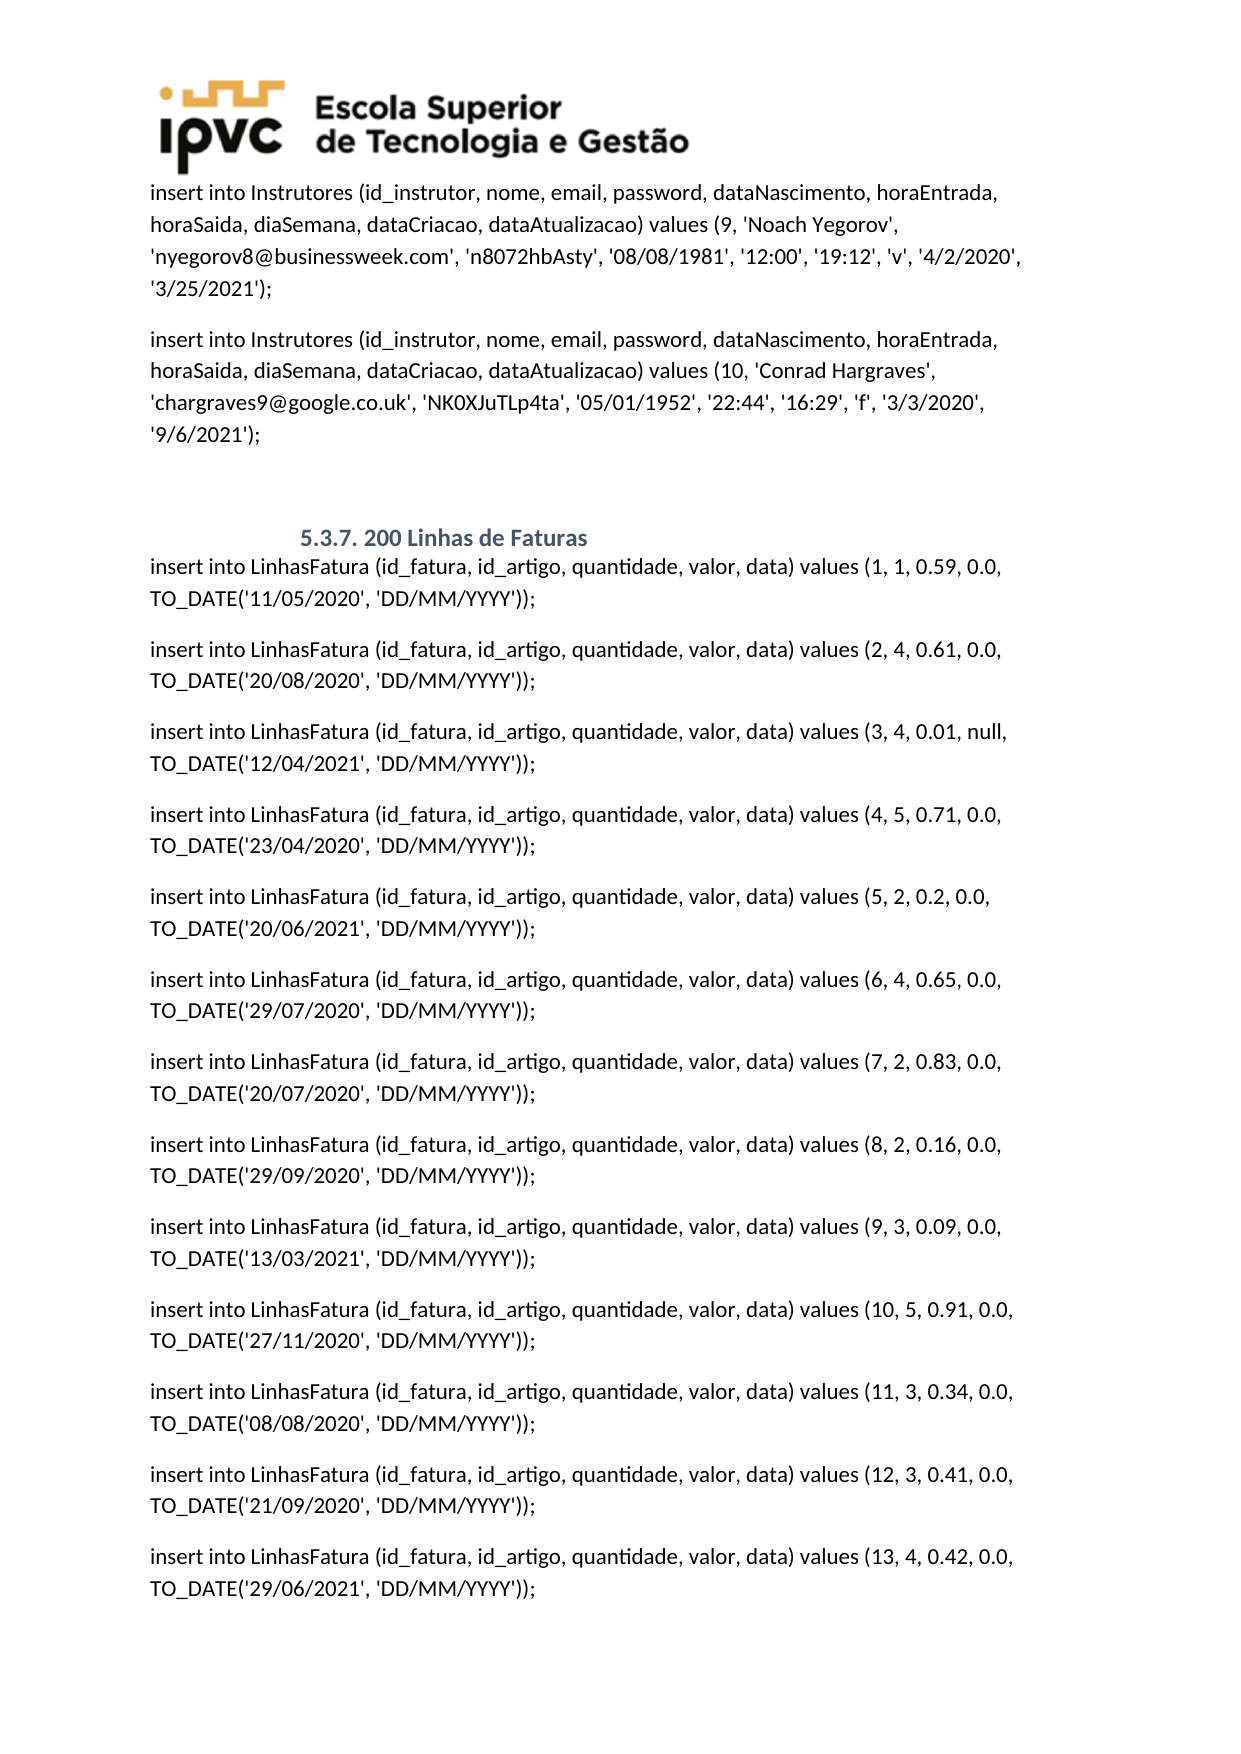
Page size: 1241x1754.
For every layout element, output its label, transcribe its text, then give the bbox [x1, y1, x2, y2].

text insert into LinhasFatura (id_fatura, id_artigo, quantidade, valor, data) values (12, 3, 0.41, 0.0, TO_DATE('21/09/2020', 'DD/MM/YYYY')); [150, 1460, 1090, 1519]
text insert into LinhasFatura (id_fatura, id_artigo, quantidade, valor, data) values (7, 2, 0.83, 0.0, TO_DATE('20/07/2020', 'DD/MM/YYYY')); [150, 1047, 1090, 1107]
text insert into LinhasFatura (id_fatura, id_artigo, quantidade, valor, data) values (2, 4, 0.61, 0.0, TO_DATE('20/08/2020', 'DD/MM/YYYY')); [150, 635, 1090, 694]
text insert into LinhasFatura (id_fatura, id_artigo, quantidade, valor, data) values (8, 2, 0.16, 0.0, TO_DATE('29/09/2020', 'DD/MM/YYYY')); [150, 1130, 1090, 1189]
subtitle 5.3.7. 200 Linhas de Faturas [150, 522, 1090, 552]
text insert into LinhasFatura (id_fatura, id_artigo, quantidade, valor, data) values (3, 4, 0.01, null, TO_DATE('12/04/2021', 'DD/MM/YYYY')); [150, 717, 1090, 777]
text insert into Instrutores (id_instrutor, nome, email, password, dataNascimento, horaEntrada, horaSaida, diaSemana, dataCriacao, dataAtualizacao) values (9, 'Noach Yegorov', 'nyegorov8@businessweek.com', 'n8072hbAsty', '08/08/1981', '12:00', '19:12', 'v', '4/2/2020', '3/25/2021'); [150, 178, 1090, 302]
text insert into LinhasFatura (id_fatura, id_artigo, quantidade, valor, data) values (11, 3, 0.34, 0.0, TO_DATE('08/08/2020', 'DD/MM/YYYY')); [150, 1377, 1090, 1437]
text insert into LinhasFatura (id_fatura, id_artigo, quantidade, valor, data) values (6, 4, 0.65, 0.0, TO_DATE('29/07/2020', 'DD/MM/YYYY')); [150, 965, 1090, 1024]
text insert into LinhasFatura (id_fatura, id_artigo, quantidade, valor, data) values (4, 5, 0.71, 0.0, TO_DATE('23/04/2020', 'DD/MM/YYYY')); [150, 800, 1090, 859]
text insert into Instrutores (id_instrutor, nome, email, password, dataNascimento, horaEntrada, horaSaida, diaSemana, dataCriacao, dataAtualizacao) values (10, 'Conrad Hargraves', 'chargraves9@google.co.uk', 'NK0XJuTLp4ta', '05/01/1952', '22:44', '16:29', 'f', '3/3/2020', '9/6/2021'); [150, 325, 1090, 448]
text insert into LinhasFatura (id_fatura, id_artigo, quantidade, valor, data) values (10, 5, 0.91, 0.0, TO_DATE('27/11/2020', 'DD/MM/YYYY')); [150, 1295, 1090, 1354]
picture [150, 73, 696, 179]
text insert into LinhasFatura (id_fatura, id_artigo, quantidade, valor, data) values (13, 4, 0.42, 0.0, TO_DATE('29/06/2021', 'DD/MM/YYYY')); [150, 1542, 1090, 1602]
text insert into LinhasFatura (id_fatura, id_artigo, quantidade, valor, data) values (9, 3, 0.09, 0.0, TO_DATE('13/03/2021', 'DD/MM/YYYY')); [150, 1212, 1090, 1272]
text insert into LinhasFatura (id_fatura, id_artigo, quantidade, valor, data) values (5, 2, 0.2, 0.0, TO_DATE('20/06/2021', 'DD/MM/YYYY')); [150, 882, 1090, 942]
text insert into LinhasFatura (id_fatura, id_artigo, quantidade, valor, data) values (1, 1, 0.59, 0.0, TO_DATE('11/05/2020', 'DD/MM/YYYY')); [150, 552, 1090, 612]
